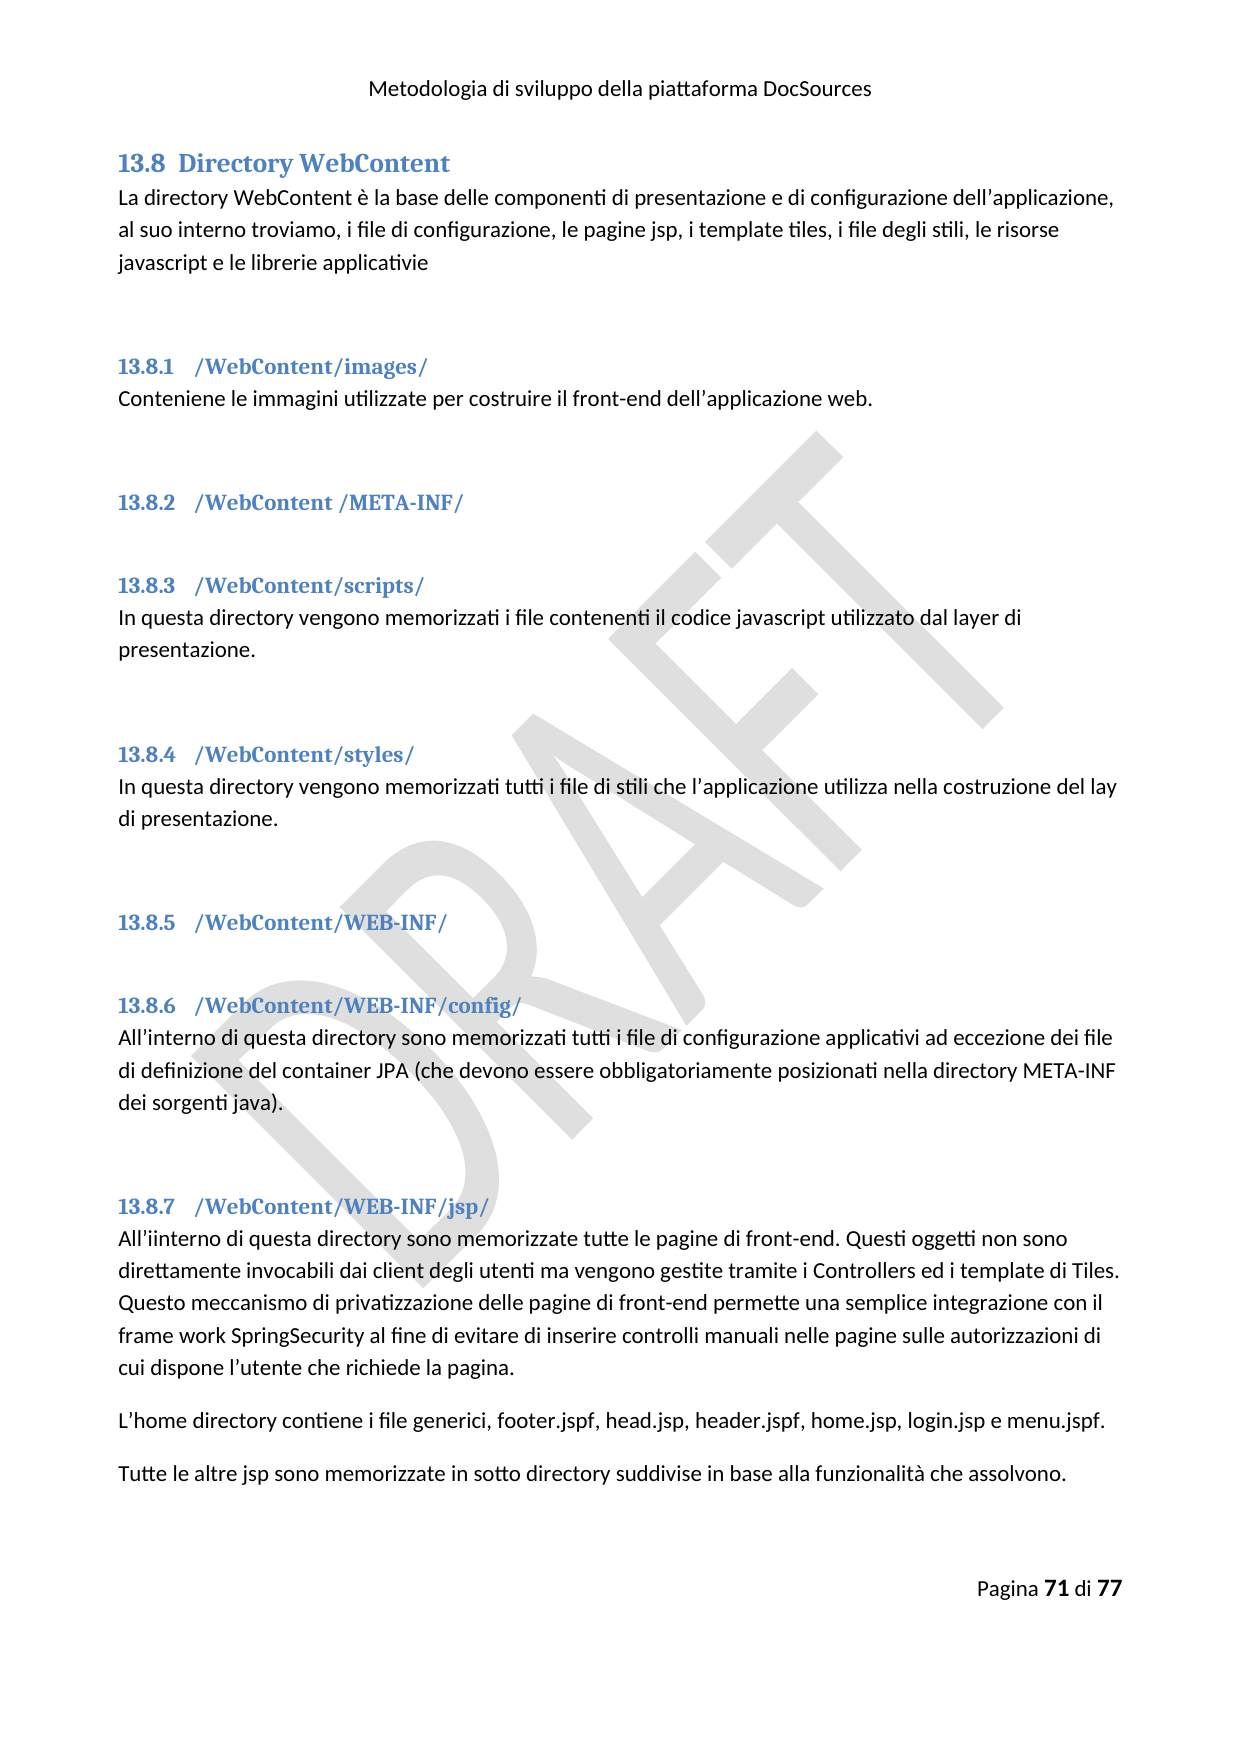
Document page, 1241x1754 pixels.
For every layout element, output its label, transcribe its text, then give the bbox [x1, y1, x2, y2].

subtitle /WebContent/styles/ [118, 742, 1122, 768]
subtitle /WebContent/WEB-INF/jsp/ [118, 1194, 1122, 1220]
text La directory WebContent è la base delle componenti di presentazione e di configurazione dell’applicazione, al suo interno troviamo, i file di configurazione, le pagine jsp, i template tiles, i file degli stili, le risorse javascript e le librerie applicativie [118, 183, 1122, 276]
text In questa directory vengono memorizzati i file contenenti il codice javascript utilizzato dal layer di presentazione. [118, 603, 1122, 664]
text Conteniene le immagini utilizzate per costruire il front-end dell’applicazione web. [118, 384, 1122, 412]
text All’iinterno di questa directory sono memorizzate tutte le pagine di front-end. Questi oggetti non sono direttamente invocabili dai client degli utenti ma vengono gestite tramite i Controllers ed i template di Tiles. Questo meccanismo di privatizzazione delle pagine di front-end permette una semplice integrazione con il frame work SpringSecurity al fine di evitare di inserire controlli manuali nelle pagine sulle autorizzazioni di cui dispone l’utente che richiede la pagina. [118, 1224, 1122, 1381]
subtitle /WebContent/WEB-INF/config/ [118, 993, 1122, 1020]
text L’home directory contiene i file generici, footer.jspf, head.jsp, header.jspf, home.jsp, login.jsp e menu.jspf. [118, 1406, 1122, 1434]
subtitle /WebContent/scripts/ [118, 573, 1122, 599]
text In questa directory vengono memorizzati tutti i file di stili che l’applicazione utilizza nella costruzione del lay di presentazione. [118, 772, 1122, 832]
subtitle /WebContent/images/ [118, 354, 1122, 380]
subtitle /WebContent/WEB-INF/ [118, 910, 1122, 936]
text All’interno di questa directory sono memorizzati tutti i file di configurazione applicativi ad eccezione dei file di definizione del container JPA (che devono essere obbligatoriamente posizionati nella directory META-INF dei sorgenti java). [118, 1023, 1122, 1116]
text Tutte le altre jsp sono memorizzate in sotto directory suddivise in base alla funzionalità che assolvono. [118, 1459, 1122, 1487]
subtitle Directory WebContent [118, 148, 1122, 179]
subtitle /WebContent /META-INF/ [118, 490, 1122, 516]
